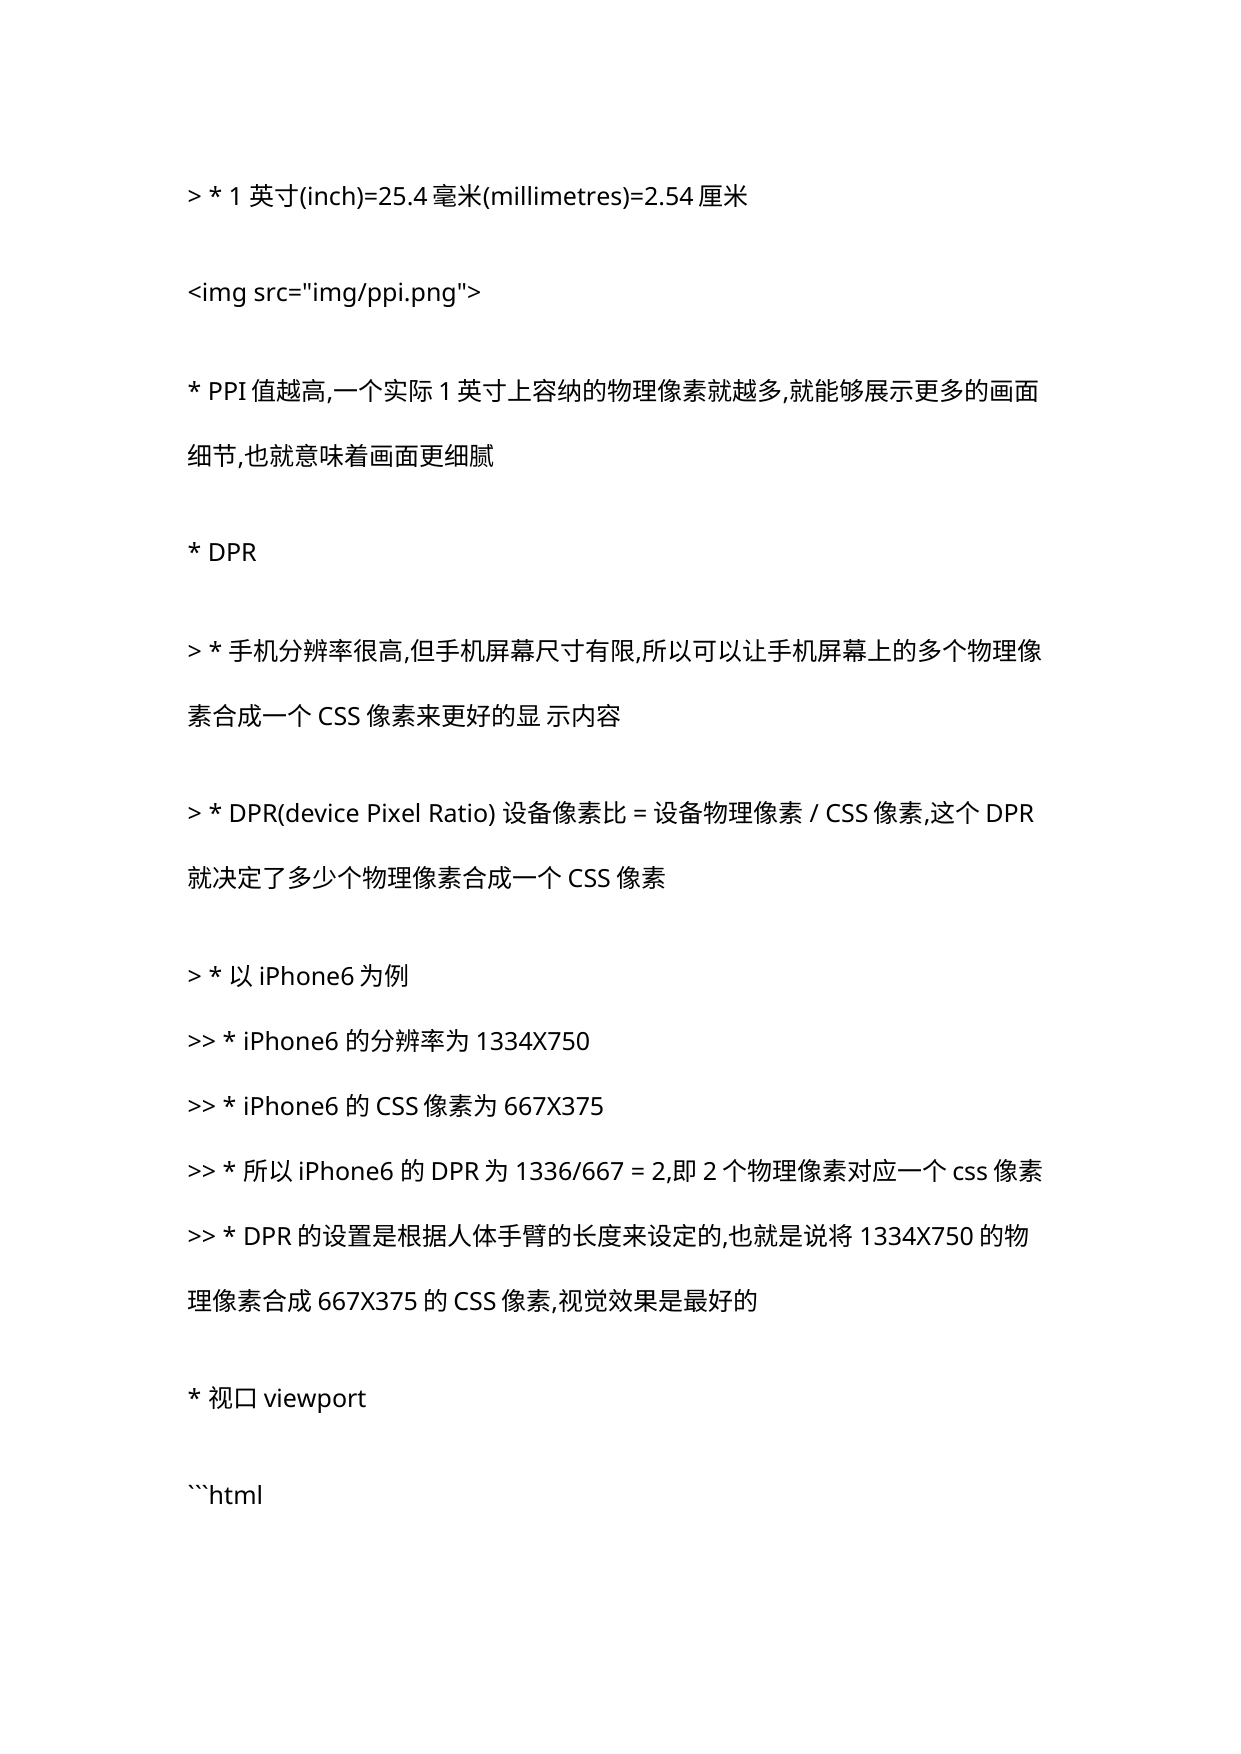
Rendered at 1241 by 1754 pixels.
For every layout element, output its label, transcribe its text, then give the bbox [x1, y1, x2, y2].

text * PPI值越高,一个实际1英寸上容纳的物理像素就越多,就能够展示更多的画面细节,也就意味着画面更细腻 [187, 357, 1053, 487]
text >> * iPhone6 的CSS像素为667X375 [187, 1072, 1053, 1137]
text >> * iPhone6 的分辨率为1334X750 [187, 1007, 1053, 1072]
text >> * DPR的设置是根据人体手臂的长度来设定的,也就是说将 1334X750的物理像素合成667X375的CSS像素,视觉效果是最好的 [187, 1202, 1053, 1332]
text * DPR [187, 519, 1053, 584]
text > * DPR(device Pixel Ratio) 设备像素比 = 设备物理像素 / CSS像素,这个DPR就决定了多少个物理像素合成一个CSS像素 [187, 779, 1053, 909]
text ```html [187, 1462, 1053, 1527]
text > * 手机分辨率很高,但手机屏幕尺寸有限,所以可以让手机屏幕上的多个物理像素合成一个CSS像素来更好的显 示内容 [187, 617, 1053, 747]
text > * 以iPhone6为例 [187, 942, 1053, 1007]
text >> * 所以iPhone6 的DPR为 1336/667 = 2,即2个物理像素对应一个css像素 [187, 1137, 1053, 1202]
text > * 1 英寸(inch)=25.4毫米(millimetres)=2.54厘米 [187, 162, 1053, 227]
text * 视口 viewport [187, 1364, 1053, 1429]
text <img src="img/ppi.png"> [187, 259, 1053, 324]
